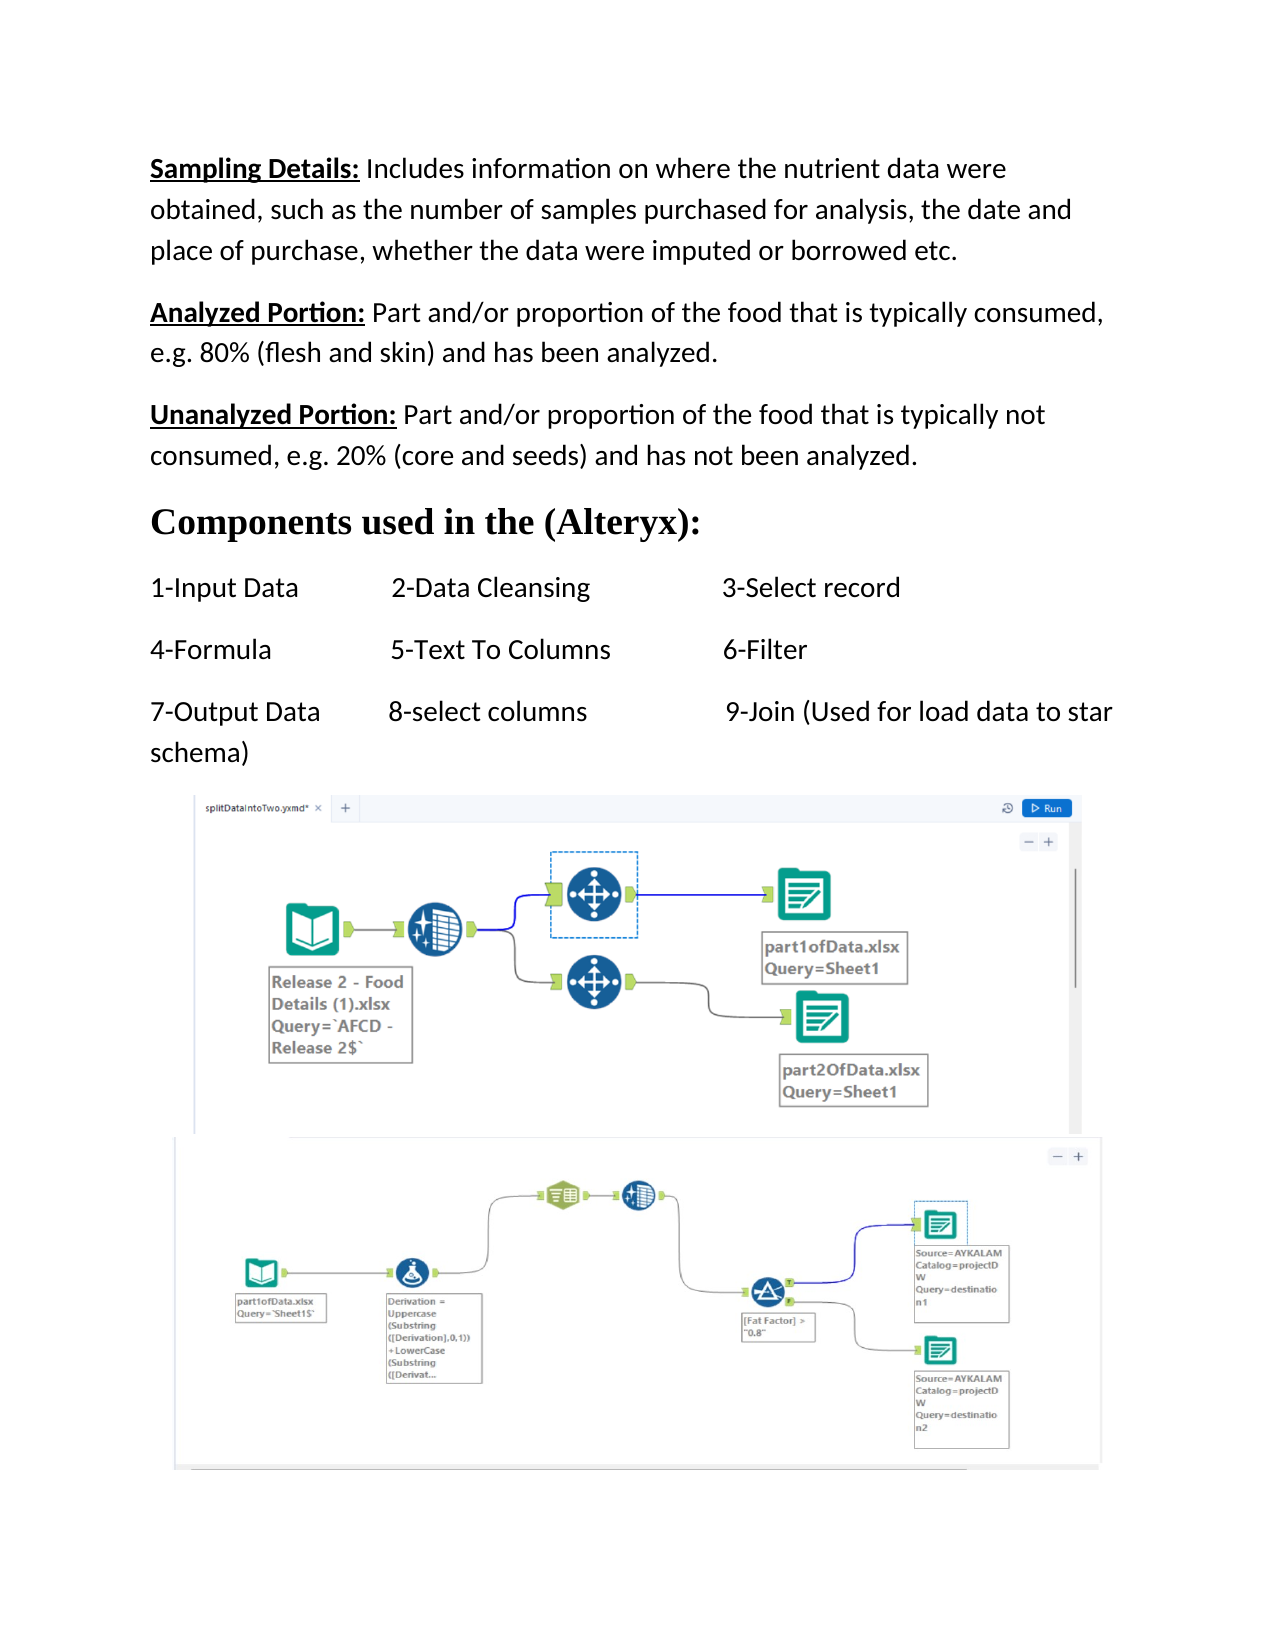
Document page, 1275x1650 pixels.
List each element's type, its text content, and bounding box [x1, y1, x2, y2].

text Components used in the (Alteryx): [150, 499, 1125, 542]
picture [172, 1137, 1103, 1470]
text Sampling Details: Includes information on where the nutrient data were obtained, such as the number of samples purchased for analysis, the date and place of purchase, whether the data were imputed or borrowed etc. [150, 150, 1125, 267]
text Unanalyzed Portion: Part and/or proportion of the food that is typically not consumed, e.g. 20% (core and seeds) and has not been analyzed. [150, 396, 1125, 473]
text 1-Input Data 2-Data Cleansing 3-Select record [150, 569, 1125, 605]
text 4-Formula 5-Text To Columns 6-Filter [150, 631, 1125, 667]
text 7-Output Data 8-select columns 9-Join (Used for load data to star schema) [150, 693, 1125, 769]
text Analyzed Portion: Part and/or proportion of the food that is typically consumed, e.g. 80% (flesh and skin) and has been analyzed. [150, 294, 1125, 370]
picture [193, 795, 1082, 1134]
